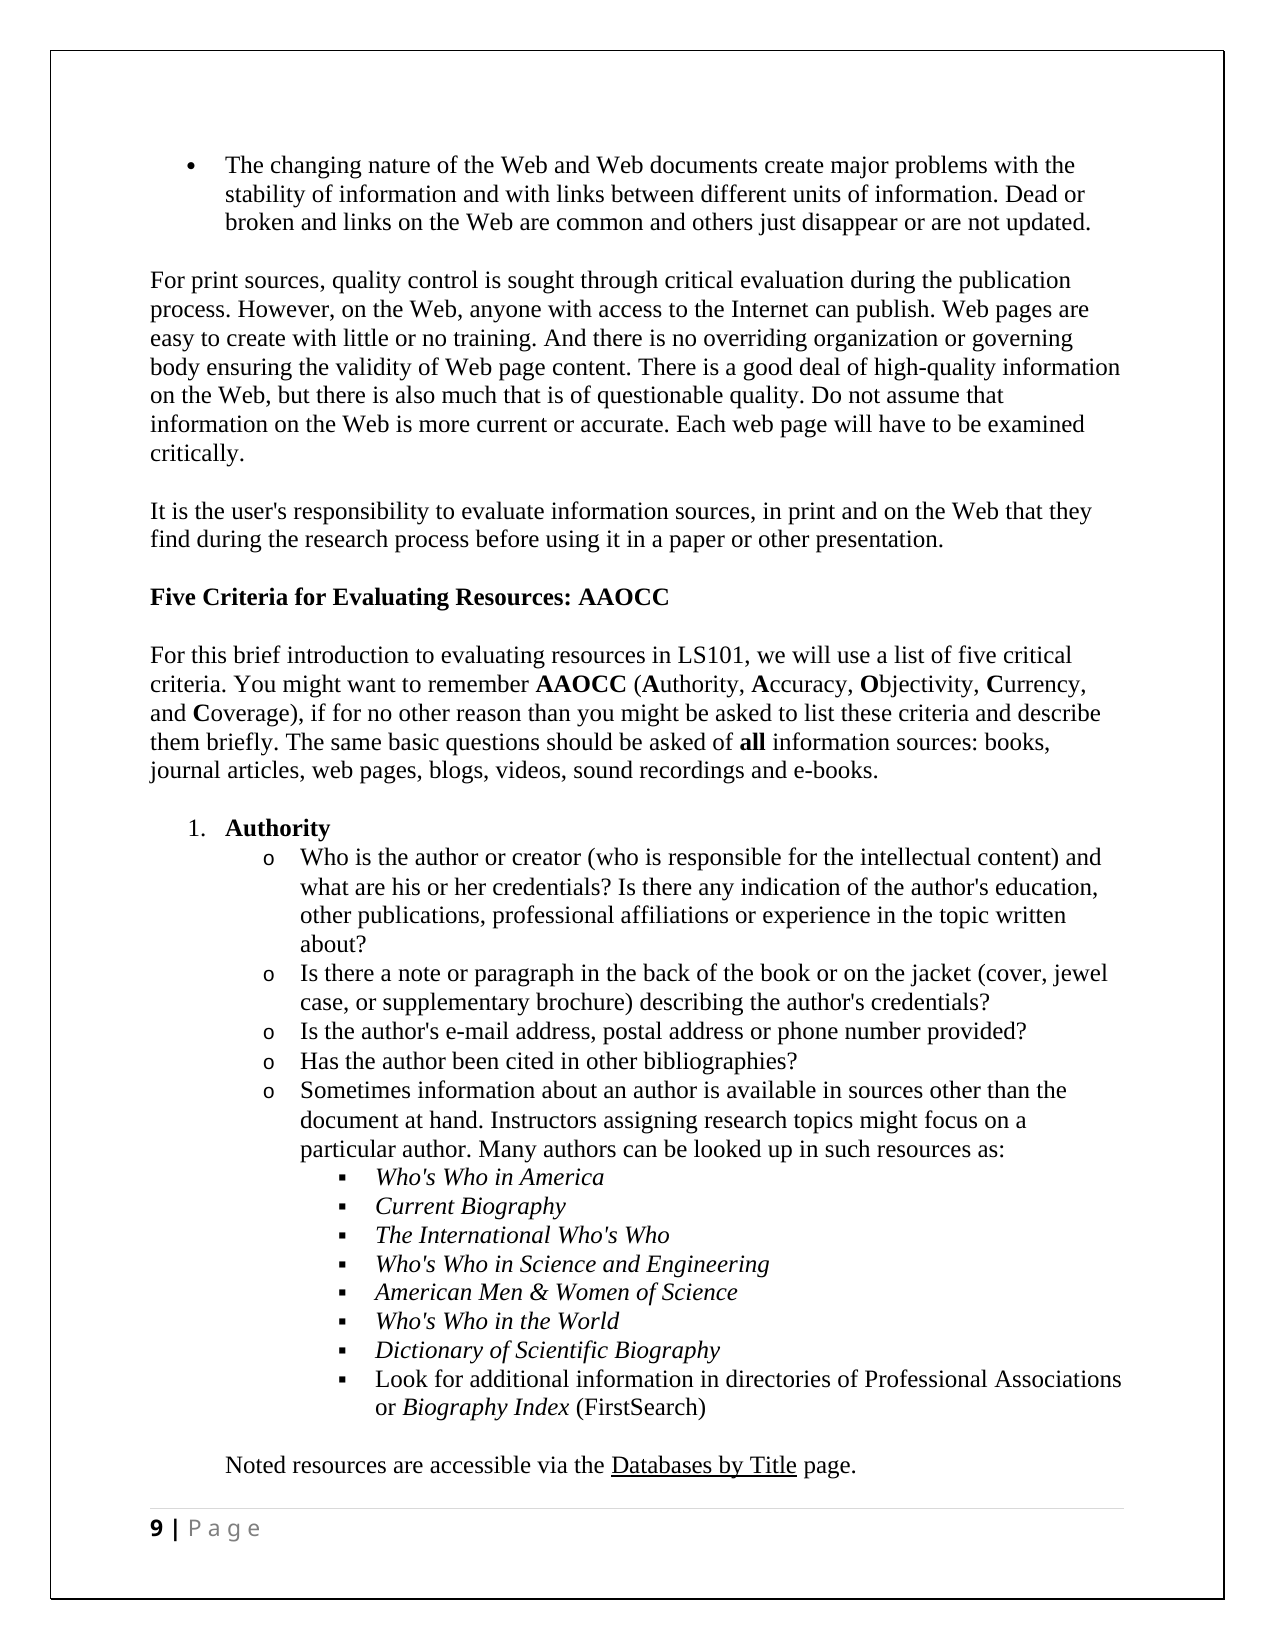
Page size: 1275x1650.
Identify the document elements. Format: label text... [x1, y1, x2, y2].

list Has the author been cited in other bibliographies? [262, 1046, 1124, 1075]
list Who's Who in Science and Engineering [337, 1249, 1124, 1277]
list Who is the author or creator (who is responsible for the intellectual content) and what are his or her credentials? Is there any indication of the author's education, other publications, professional affiliations or experience in the topic written about? [262, 842, 1124, 958]
list Who's Who in the World [337, 1306, 1124, 1335]
text Five Criteria for Evaluating Resources: AAOCC [150, 582, 1124, 611]
text It is the user's responsibility to evaluate information sources, in print and on the Web that they find during the research process before using it in a paper or other presentation. [150, 496, 1124, 553]
list Look for additional information in directories of Professional Associations or Biography Index (FirstSearch) [337, 1364, 1124, 1421]
text For print sources, quality control is sought through critical evaluation during the publication process. However, on the Web, anyone with access to the Internet can publish. Web pages are easy to create with little or no training. And there is no overriding organization or governing body ensuring the validity of Web page content. There is a good deal of high-quality information on the Web, but there is also much that is of questionable quality. Do not assume that information on the Web is more current or accurate. Each web page will have to be examined critically. [150, 265, 1124, 467]
list Current Biography [337, 1191, 1124, 1220]
list Sometimes information about an author is available in sources other than the document at hand. Instructors assigning research topics might focus on a particular author. Many authors can be looked up in such resources as: [262, 1075, 1124, 1162]
list Authority [187, 813, 1124, 842]
text For this brief introduction to evaluating resources in LS101, we will use a list of five critical criteria. You might want to remember AAOCC (Authority, Accuracy, Objectivity, Currency, and Coverage), if for no other reason than you might be asked to list these criteria and describe them briefly. The same basic questions should be asked of all information sources: books, journal articles, web pages, blogs, videos, sound recordings and e-books. [150, 640, 1124, 784]
list American Men & Women of Science [337, 1277, 1124, 1306]
list The changing nature of the Web and Web documents create major problems with the stability of information and with links between different units of information. Dead or broken and links on the Web are common and others just disappear or are not updated. [187, 150, 1124, 236]
list The International Who's Who [337, 1220, 1124, 1249]
list Dictionary of Scientific Biography [337, 1335, 1124, 1364]
list Who's Who in America [337, 1162, 1124, 1191]
list Is there a note or paragraph in the back of the book or on the jacket (cover, jewel case, or supplementary brochure) describing the author's credentials? [262, 958, 1124, 1016]
text Noted resources are accessible via the Databases by Title page. [225, 1450, 1124, 1479]
list Is the author's e-mail address, postal address or phone number provided? [262, 1016, 1124, 1046]
